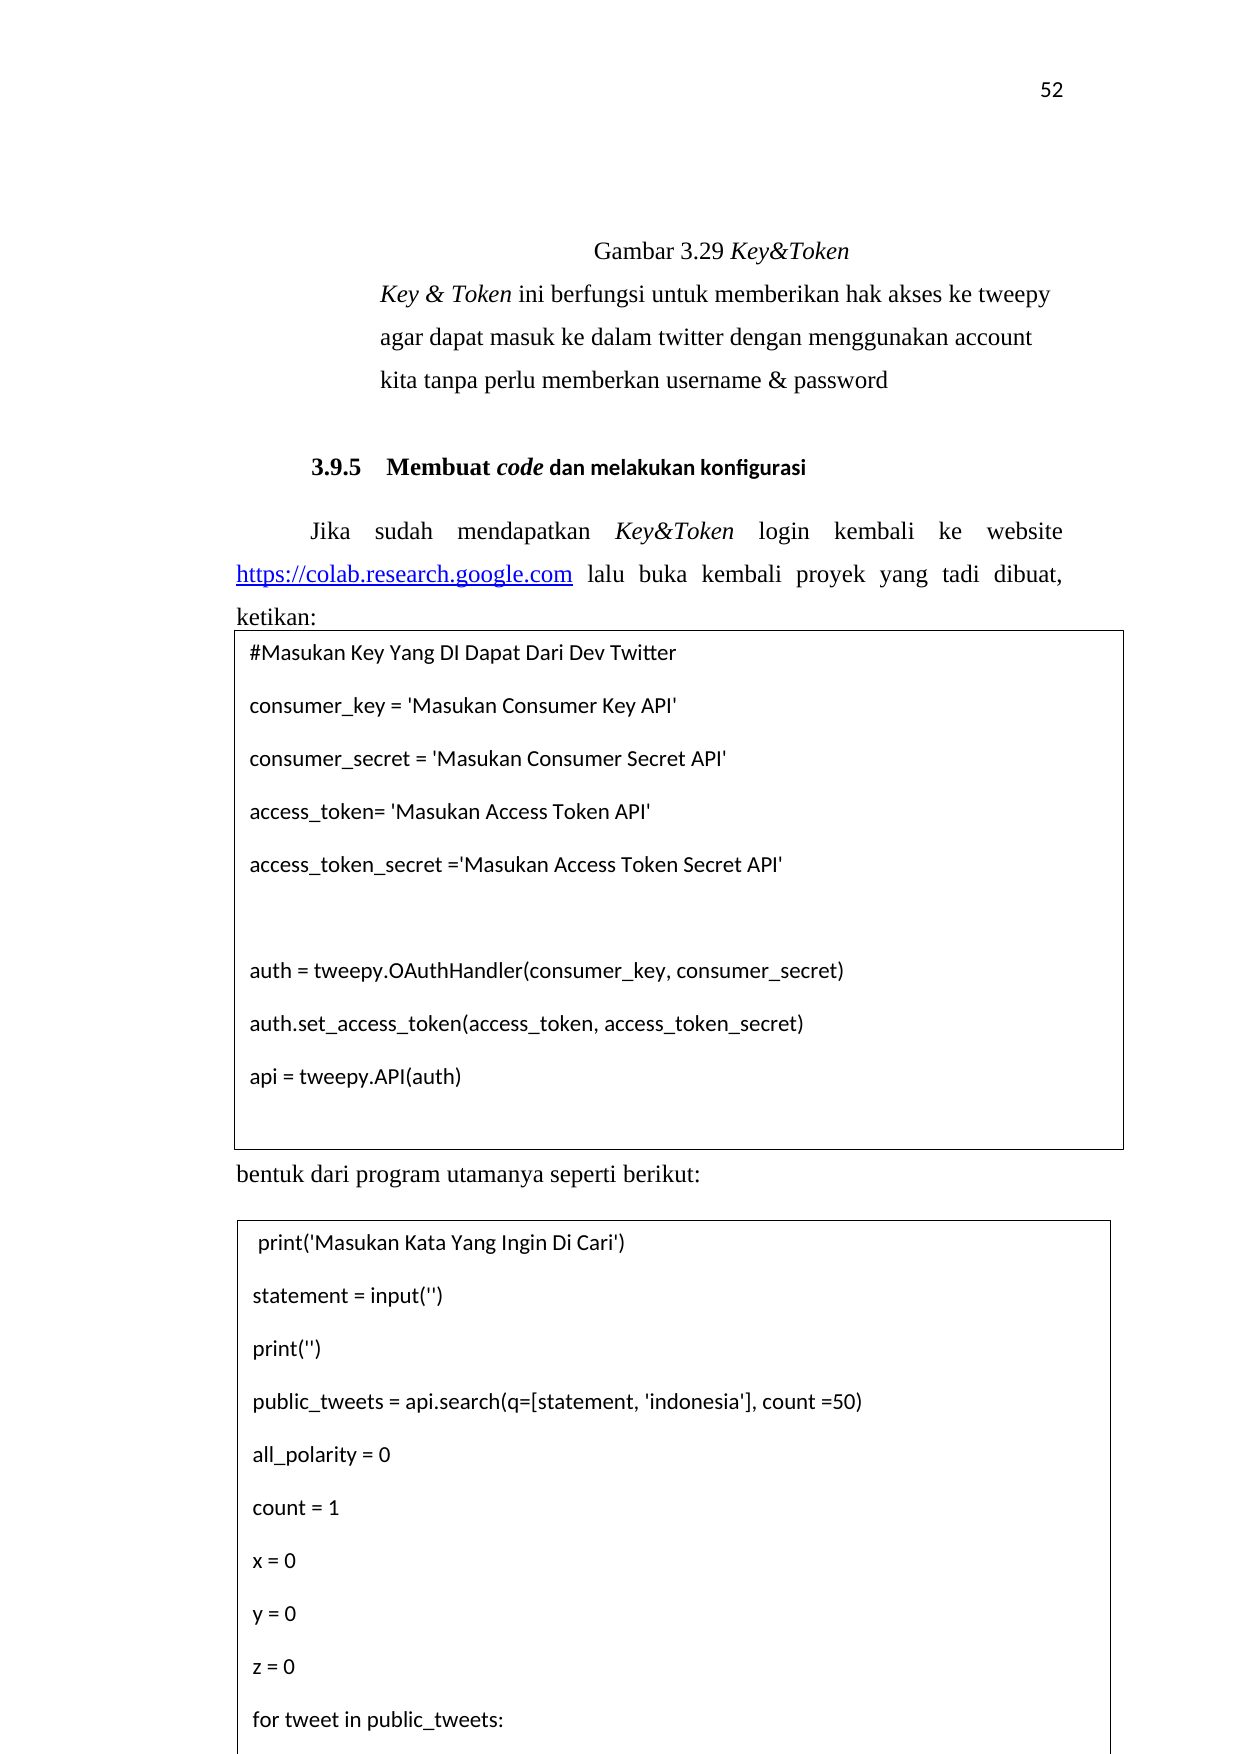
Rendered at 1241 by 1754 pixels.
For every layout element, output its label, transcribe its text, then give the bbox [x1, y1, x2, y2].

list Setelah membuat konfigurasi untuk akses login ke twitter, maka selanjutnya proses yang harus dilakukan yaitu membuat blok program utamanya, bentuk dari program utamanya seperti berikut: [236, 1150, 1063, 1187]
text Jika sudah mendapatkan Key&Token login kembali ke website https://colab.research.google.com lalu buka kembali proyek yang tadi dibuat, ketikan: [236, 516, 1063, 630]
list Membuat code dan melakukan konfigurasi [311, 452, 1063, 481]
list Key & Token ini berfungsi untuk memberikan hak akses ke tweepy agar dapat masuk ke dalam twitter dengan menggunakan account kita tanpa perlu memberkan username & password [380, 279, 1063, 394]
list Gambar 3.29 Key&Token [380, 236, 1063, 265]
